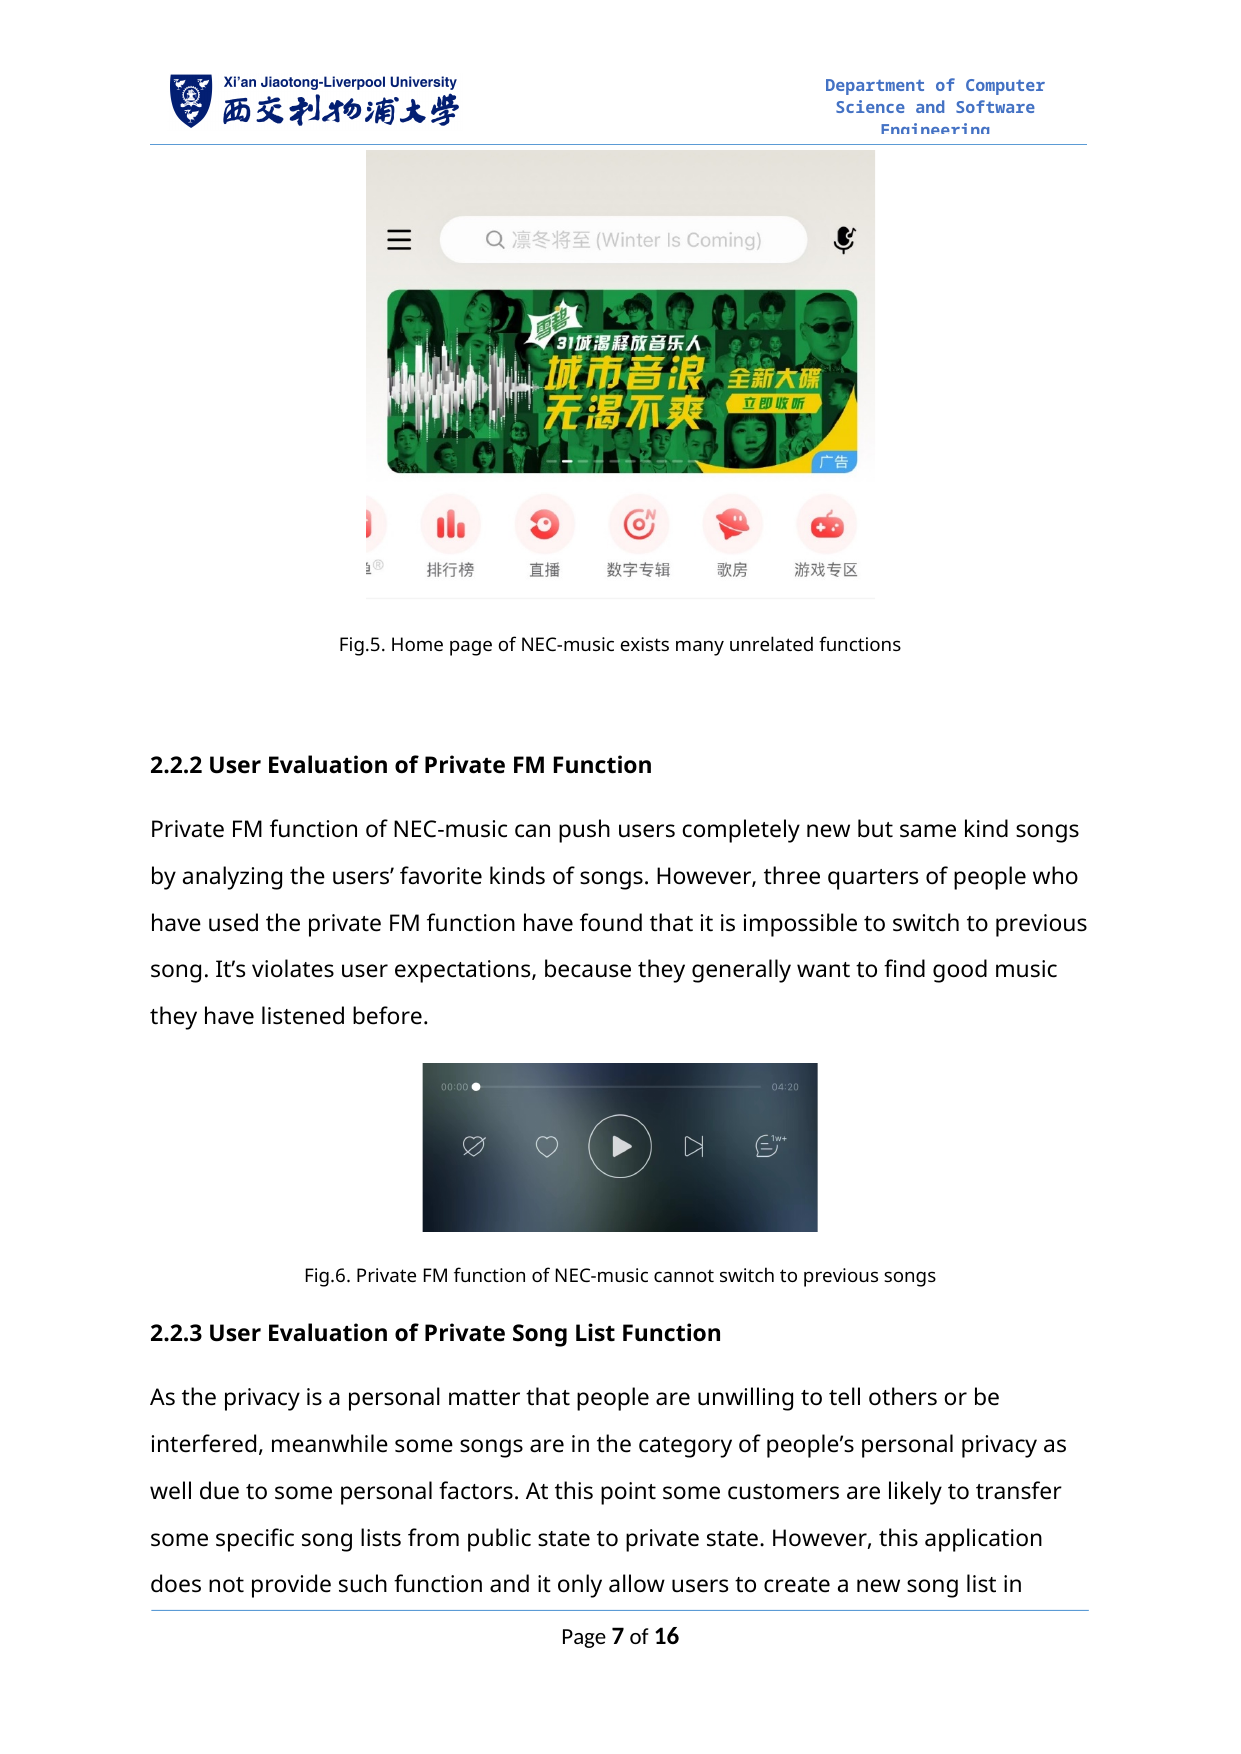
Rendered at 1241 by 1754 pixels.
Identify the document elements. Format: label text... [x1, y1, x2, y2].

picture [422, 1063, 818, 1232]
text 2.2.3 User Evaluation of Private Song List Function [150, 1317, 1090, 1349]
text Fig.6. Private FM function of NEC-music cannot switch to previous songs [150, 1262, 1090, 1288]
picture [167, 73, 463, 131]
text 2.2.2 User Evaluation of Private FM Function [150, 749, 1090, 781]
text Private FM function of NEC-music can push users completely new but same kind songs by analyzing the users’ favorite kinds of songs. However, three quarters of people who have used the private FM function have found that it is impossible to switch to previous song. It’s violates user expectations, because they generally want to find good music they have listened before. [150, 813, 1090, 1032]
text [150, 1381, 1090, 1600]
text Fig.5. Home page of NEC-music exists many unrelated functions [150, 631, 1090, 656]
picture [367, 150, 876, 601]
